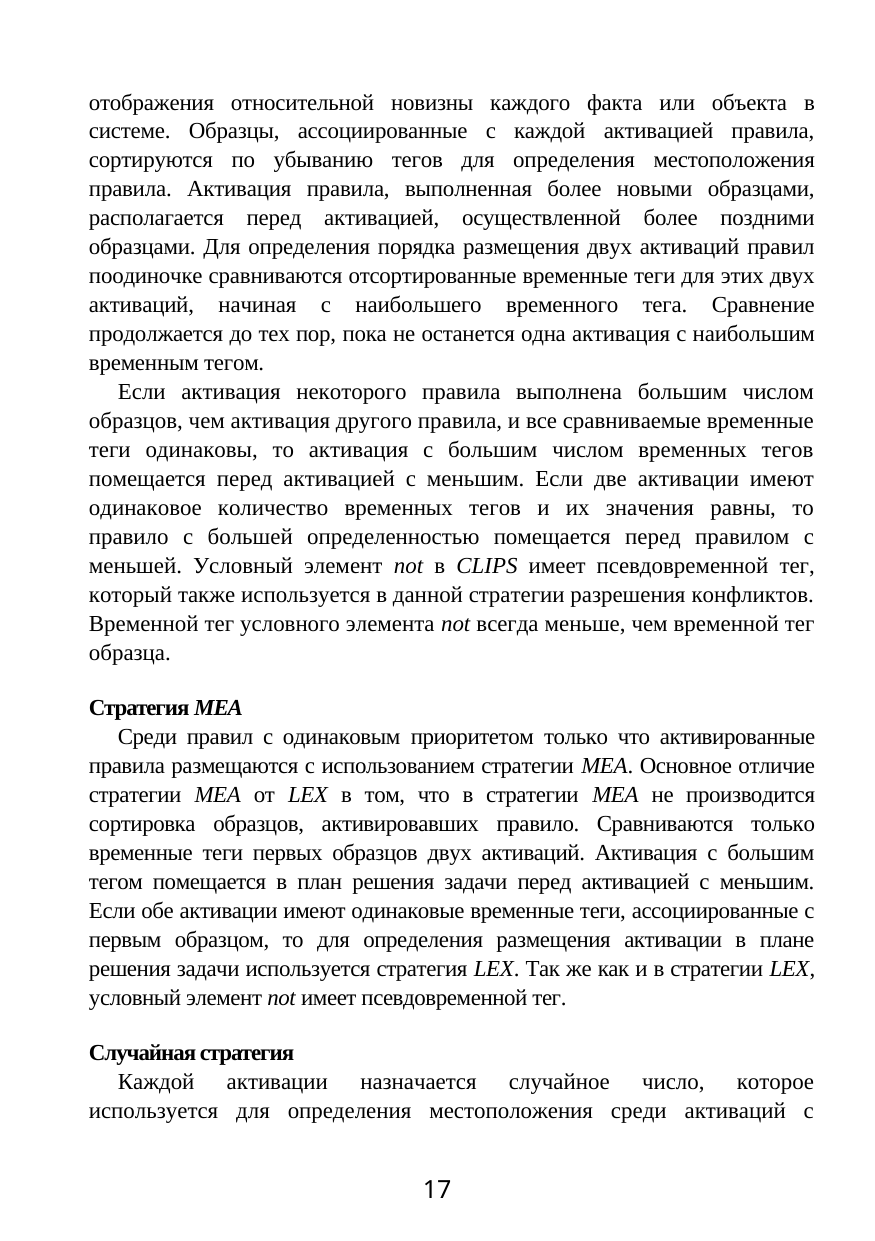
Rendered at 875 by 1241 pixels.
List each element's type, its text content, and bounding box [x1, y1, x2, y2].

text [89, 89, 815, 376]
text Если активация некоторого правила выполнена большим числом образцов, чем активация другого правила, и все сравниваемые временные теги одинаковы, то активация с большим числом временных тегов помещается перед активацией с меньшим. Если две активации имеют одинаковое количество временных тегов и их значения равны, то правило с большей определенностью помещается перед правилом с меньшей. Условный элемент not в CLIPS имеет псевдовременной тег, который также используется в данной стратегии разрешения конфликтов. Временной тег условного элемента not всегда меньше, чем временной тег образца. [89, 378, 815, 665]
text Среди правил с одинаковым приоритетом только что активированные правила размещаются с использованием стратегии MEА. Основное отличие стратегии МЕА от LEX в том, что в стратегии МЕА не производится сортировка образцов, активировавших правило. Сравниваются только временные теги первых образцов двух активаций. Активация с большим тегом помещается в план решения задачи перед активацией с меньшим. Если обе активации имеют одинаковые временные теги, ассоциированные с первым образцом, то для определения размещения активации в плане решения задачи используется стратегия LEX. Так же как и в стратегии LEX, условный элемент not имеет псевдовременной тег. [89, 723, 815, 1010]
title Случайная стратегия [89, 1039, 785, 1066]
title Стратегия MEA [89, 694, 785, 721]
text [89, 1068, 815, 1123]
